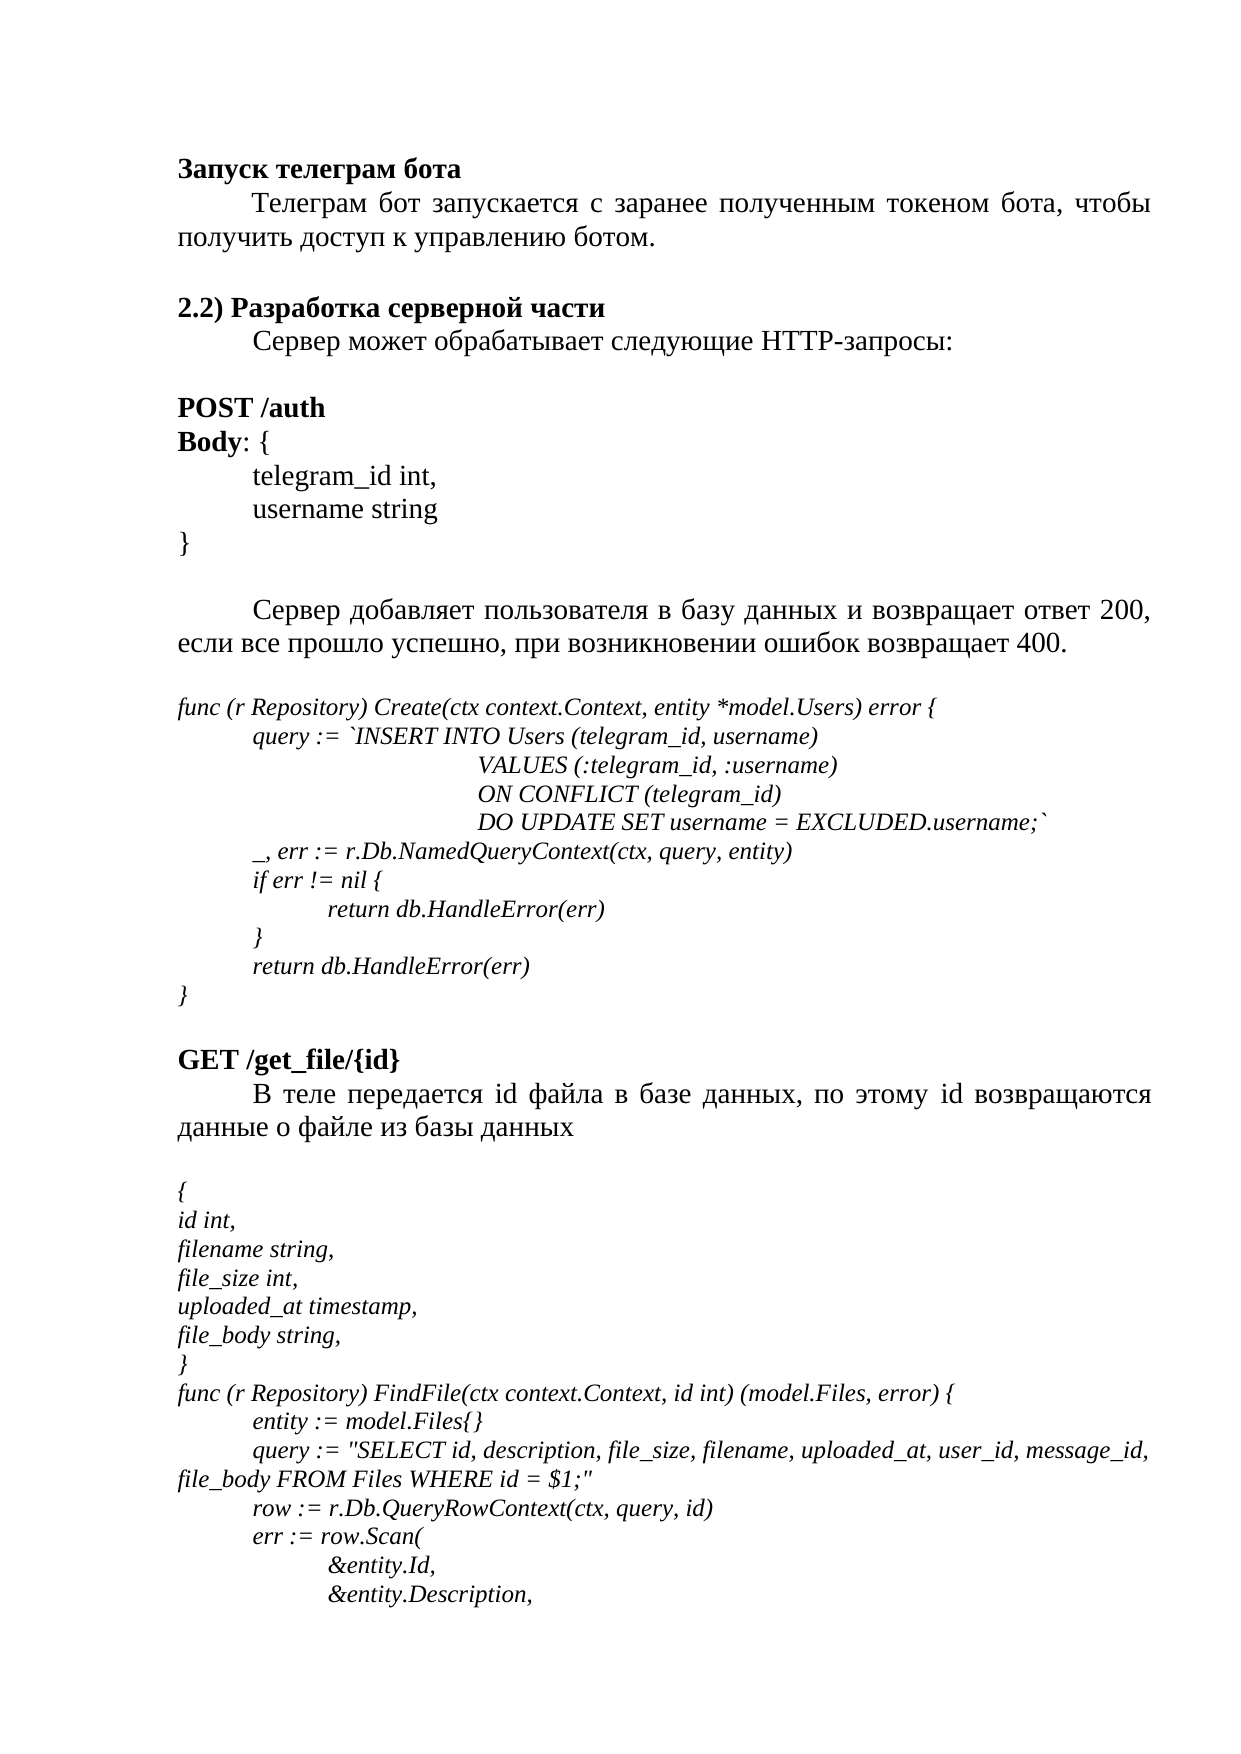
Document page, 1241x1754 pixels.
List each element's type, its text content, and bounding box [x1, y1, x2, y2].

text Телеграм бот запускается с заранее полученным токеном бота, чтобы получить доступ к управлению ботом. [177, 185, 1152, 252]
text if err != nil { [177, 865, 1152, 894]
text telegram_id int, [177, 458, 1152, 491]
text GET /get_file/{id} [177, 1042, 1152, 1076]
text &entity.Id, [177, 1550, 1152, 1579]
text } [177, 1349, 1152, 1378]
text Запуск телеграм бота [177, 152, 1152, 185]
text id int, [177, 1205, 1152, 1234]
text file_size int, [177, 1263, 1152, 1291]
subtitle 2.2) Разработка серверной части [177, 290, 1152, 323]
text uploaded_at timestamp, [177, 1291, 1152, 1320]
text } [177, 922, 1152, 951]
text В теле передается id файла в базе данных, по этому id возвращаются данные о файле из базы данных [177, 1076, 1152, 1143]
text entity := model.Files{} [177, 1406, 1152, 1435]
text Body: { [177, 424, 1152, 458]
text POST /auth [177, 391, 1152, 424]
text query := `INSERT INTO Users (telegram_id, username) [177, 721, 1152, 750]
text DO UPDATE SET username = EXCLUDED.username;` [177, 807, 1152, 836]
text VALUES (:telegram_id, :username) [177, 750, 1152, 779]
text _, err := r.Db.NamedQueryContext(ctx, query, entity) [177, 836, 1152, 865]
text func (r Repository) FindFile(ctx context.Context, id int) (model.Files, error) { [177, 1378, 1152, 1406]
text filename string, [177, 1234, 1152, 1263]
text return db.HandleError(err) [177, 894, 1152, 922]
text ON CONFLICT (telegram_id) [177, 779, 1152, 807]
text } [177, 980, 1152, 1009]
text return db.HandleError(err) [177, 951, 1152, 980]
text func (r Repository) Create(ctx context.Context, entity *model.Users) error { [177, 692, 1152, 721]
text file_body string, [177, 1320, 1152, 1349]
text Сервер добавляет пользователя в базу данных и возвращает ответ 200, если все прошло успешно, при возникновении ошибок возвращает 400. [177, 592, 1152, 659]
text { [177, 1176, 1152, 1205]
text } [177, 525, 1152, 558]
text Сервер может обрабатывает следующие HTTP-запросы: [177, 323, 1152, 357]
text username string [177, 491, 1152, 525]
text row := r.Db.QueryRowContext(ctx, query, id) [177, 1493, 1152, 1521]
text &entity.Description, [177, 1579, 1152, 1608]
text query := "SELECT id, description, file_size, filename, uploaded_at, user_id, message_id, file_body FROM Files WHERE id = $1;" [177, 1435, 1152, 1493]
text err := row.Scan( [177, 1521, 1152, 1550]
